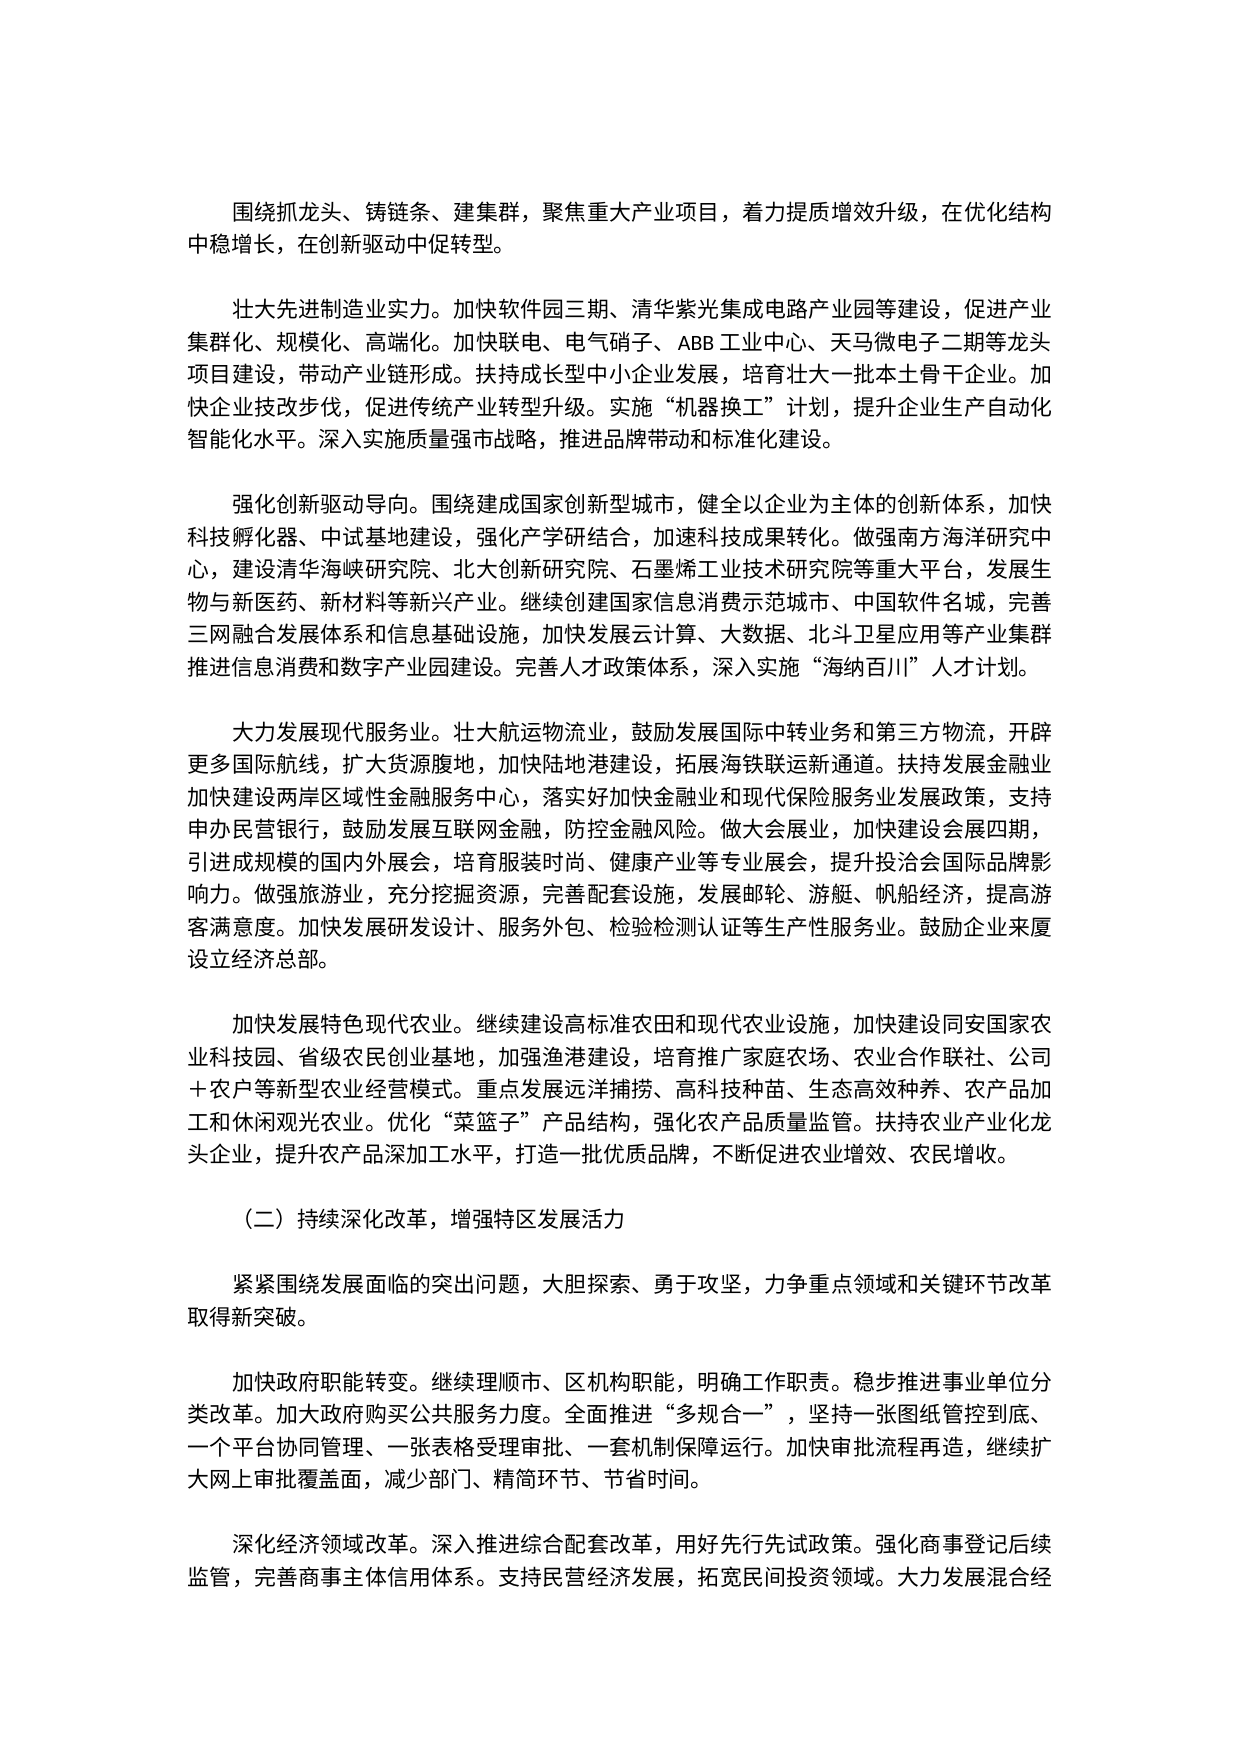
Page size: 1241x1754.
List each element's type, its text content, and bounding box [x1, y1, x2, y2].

text 强化创新驱动导向。围绕建成国家创新型城市，健全以企业为主体的创新体系，加快科技孵化器、中试基地建设，强化产学研结合，加速科技成果转化。做强南方海洋研究中心，建设清华海峡研究院、北大创新研究院、石墨烯工业技术研究院等重大平台，发展生物与新医药、新材料等新兴产业。继续创建国家信息消费示范城市、中国软件名城，完善三网融合发展体系和信息基础设施，加快发展云计算、大数据、北斗卫星应用等产业集群，推进信息消费和数字产业园建设。完善人才政策体系，深入实施“海纳百川”人才计划。 [187, 487, 1053, 682]
text 加快政府职能转变。继续理顺市、区机构职能，明确工作职责。稳步推进事业单位分类改革。加大政府购买公共服务力度。全面推进“多规合一”，坚持一张图纸管控到底、一个平台协同管理、一张表格受理审批、一套机制保障运行。加快审批流程再造，继续扩大网上审批覆盖面，减少部门、精简环节、节省时间。 [187, 1364, 1053, 1494]
text 紧紧围绕发展面临的突出问题，大胆探索、勇于攻坚，力争重点领域和关键环节改革取得新突破。 [187, 1267, 1053, 1332]
text 围绕抓龙头、铸链条、建集群，聚焦重大产业项目，着力提质增效升级，在优化结构中稳增长，在创新驱动中促转型。 [187, 194, 1053, 259]
text 加快发展特色现代农业。继续建设高标准农田和现代农业设施，加快建设同安国家农业科技园、省级农民创业基地，加强渔港建设，培育推广家庭农场、农业合作联社、公司＋农户等新型农业经营模式。重点发展远洋捕捞、高科技种苗、生态高效种养、农产品加工和休闲观光农业。优化“菜篮子”产品结构，强化农产品质量监管。扶持农业产业化龙头企业，提升农产品深加工水平，打造一批优质品牌，不断促进农业增效、农民增收。 [187, 1007, 1053, 1169]
text （二）持续深化改革，增强特区发展活力 [187, 1202, 1053, 1234]
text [187, 1527, 1053, 1592]
text 大力发展现代服务业。壮大航运物流业，鼓励发展国际中转业务和第三方物流，开辟更多国际航线，扩大货源腹地，加快陆地港建设，拓展海铁联运新通道。扶持发展金融业，加快建设两岸区域性金融服务中心，落实好加快金融业和现代保险服务业发展政策，支持申办民营银行，鼓励发展互联网金融，防控金融风险。做大会展业，加快建设会展四期，引进成规模的国内外展会，培育服装时尚、健康产业等专业展会，提升投洽会国际品牌影响力。做强旅游业，充分挖掘资源，完善配套设施，发展邮轮、游艇、帆船经济，提高游客满意度。加快发展研发设计、服务外包、检验检测认证等生产性服务业。鼓励企业来厦设立经济总部。 [187, 714, 1053, 974]
text 壮大先进制造业实力。加快软件园三期、清华紫光集成电路产业园等建设，促进产业集群化、规模化、高端化。加快联电、电气硝子、ABB工业中心、天马微电子二期等龙头项目建设，带动产业链形成。扶持成长型中小企业发展，培育壮大一批本土骨干企业。加快企业技改步伐，促进传统产业转型升级。实施“机器换工”计划，提升企业生产自动化、智能化水平。深入实施质量强市战略，推进品牌带动和标准化建设。 [187, 292, 1053, 454]
